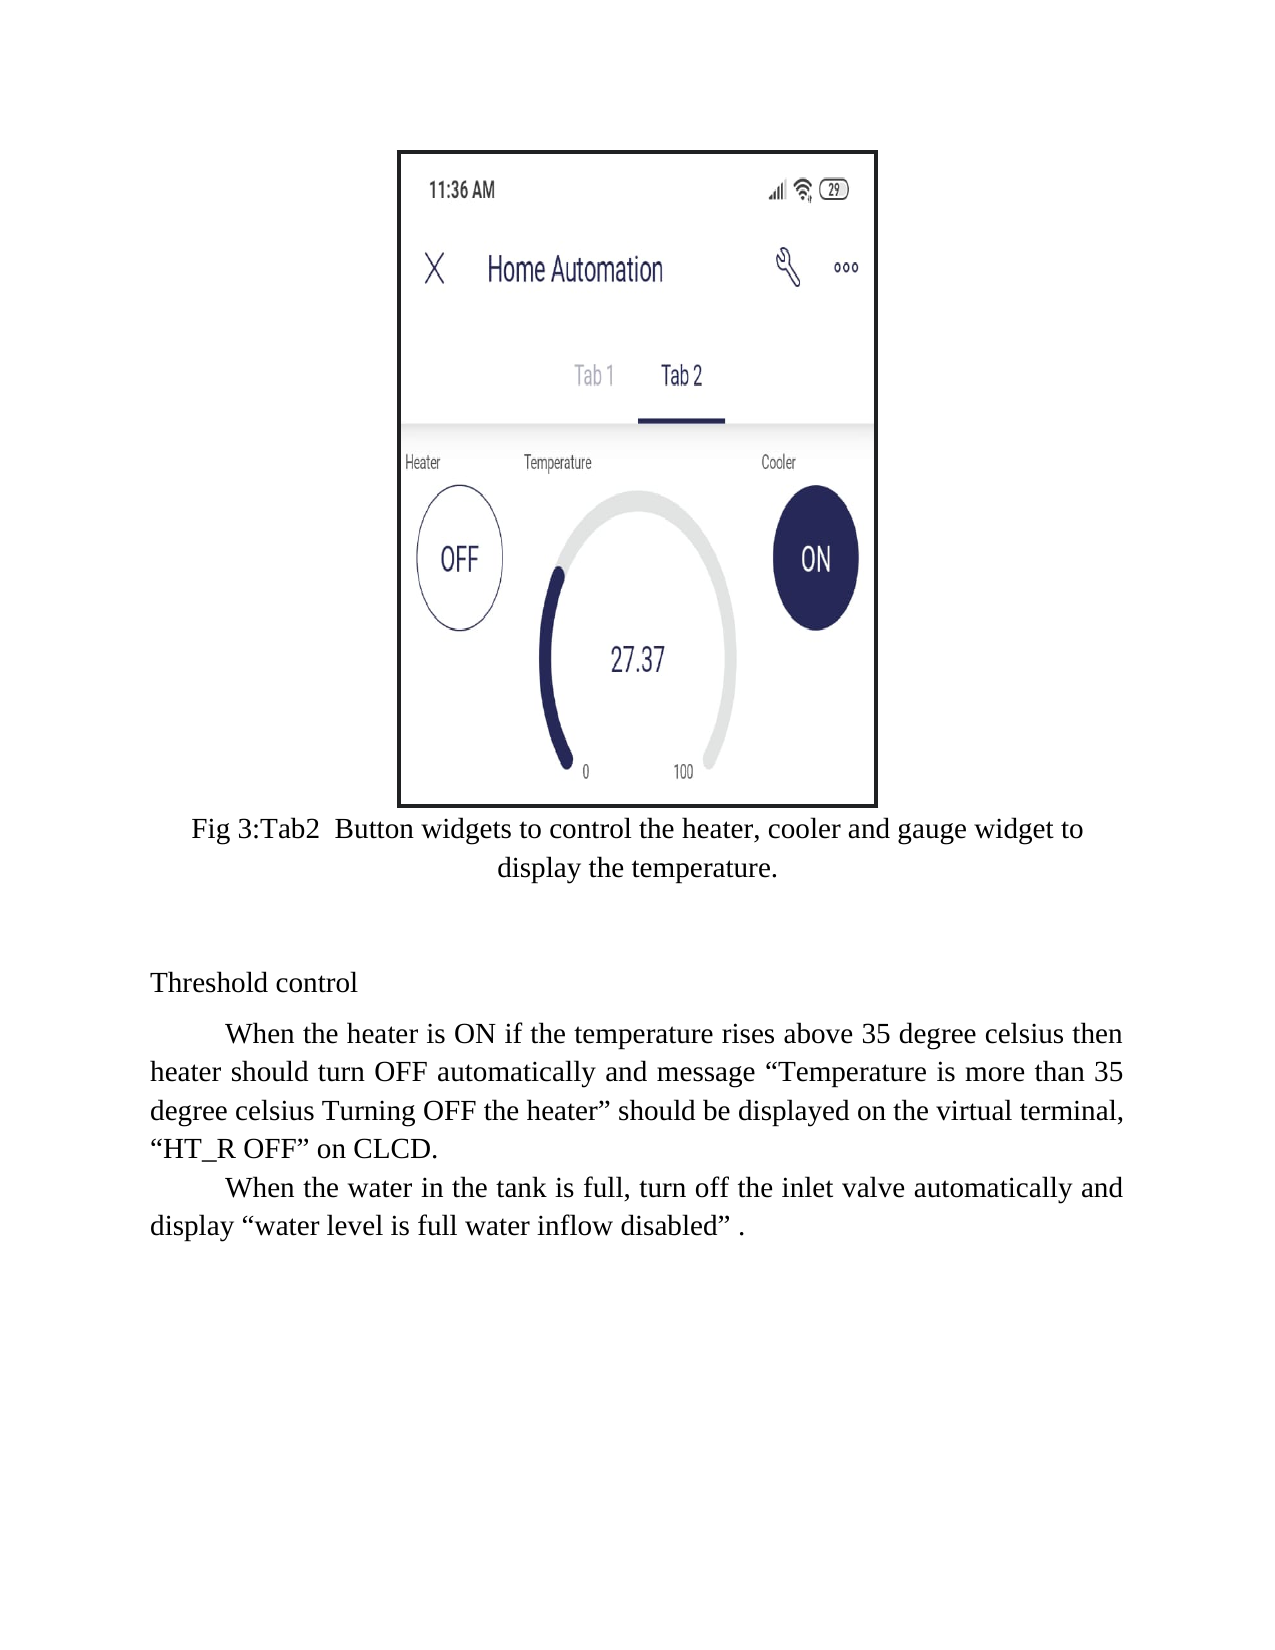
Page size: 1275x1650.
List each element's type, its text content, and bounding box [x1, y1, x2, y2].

text When the heater is ON if the temperature rises above 35 degree celsius then heater should turn OFF automatically and message “Temperature is more than 35 degree celsius Turning OFF the heater” should be displayed on the virtual terminal, “HT_R OFF” on CLCD. [150, 1016, 1125, 1165]
text Fig 3:Tab2 Button widgets to control the heater, cooler and gauge widget to display the temperature. [150, 812, 1125, 884]
subtitle Threshold control [150, 965, 1125, 998]
text When the water in the tank is full, turn off the inlet valve automatically and display “water level is full water inflow disabled” . [150, 1170, 1125, 1242]
picture [401, 154, 874, 804]
